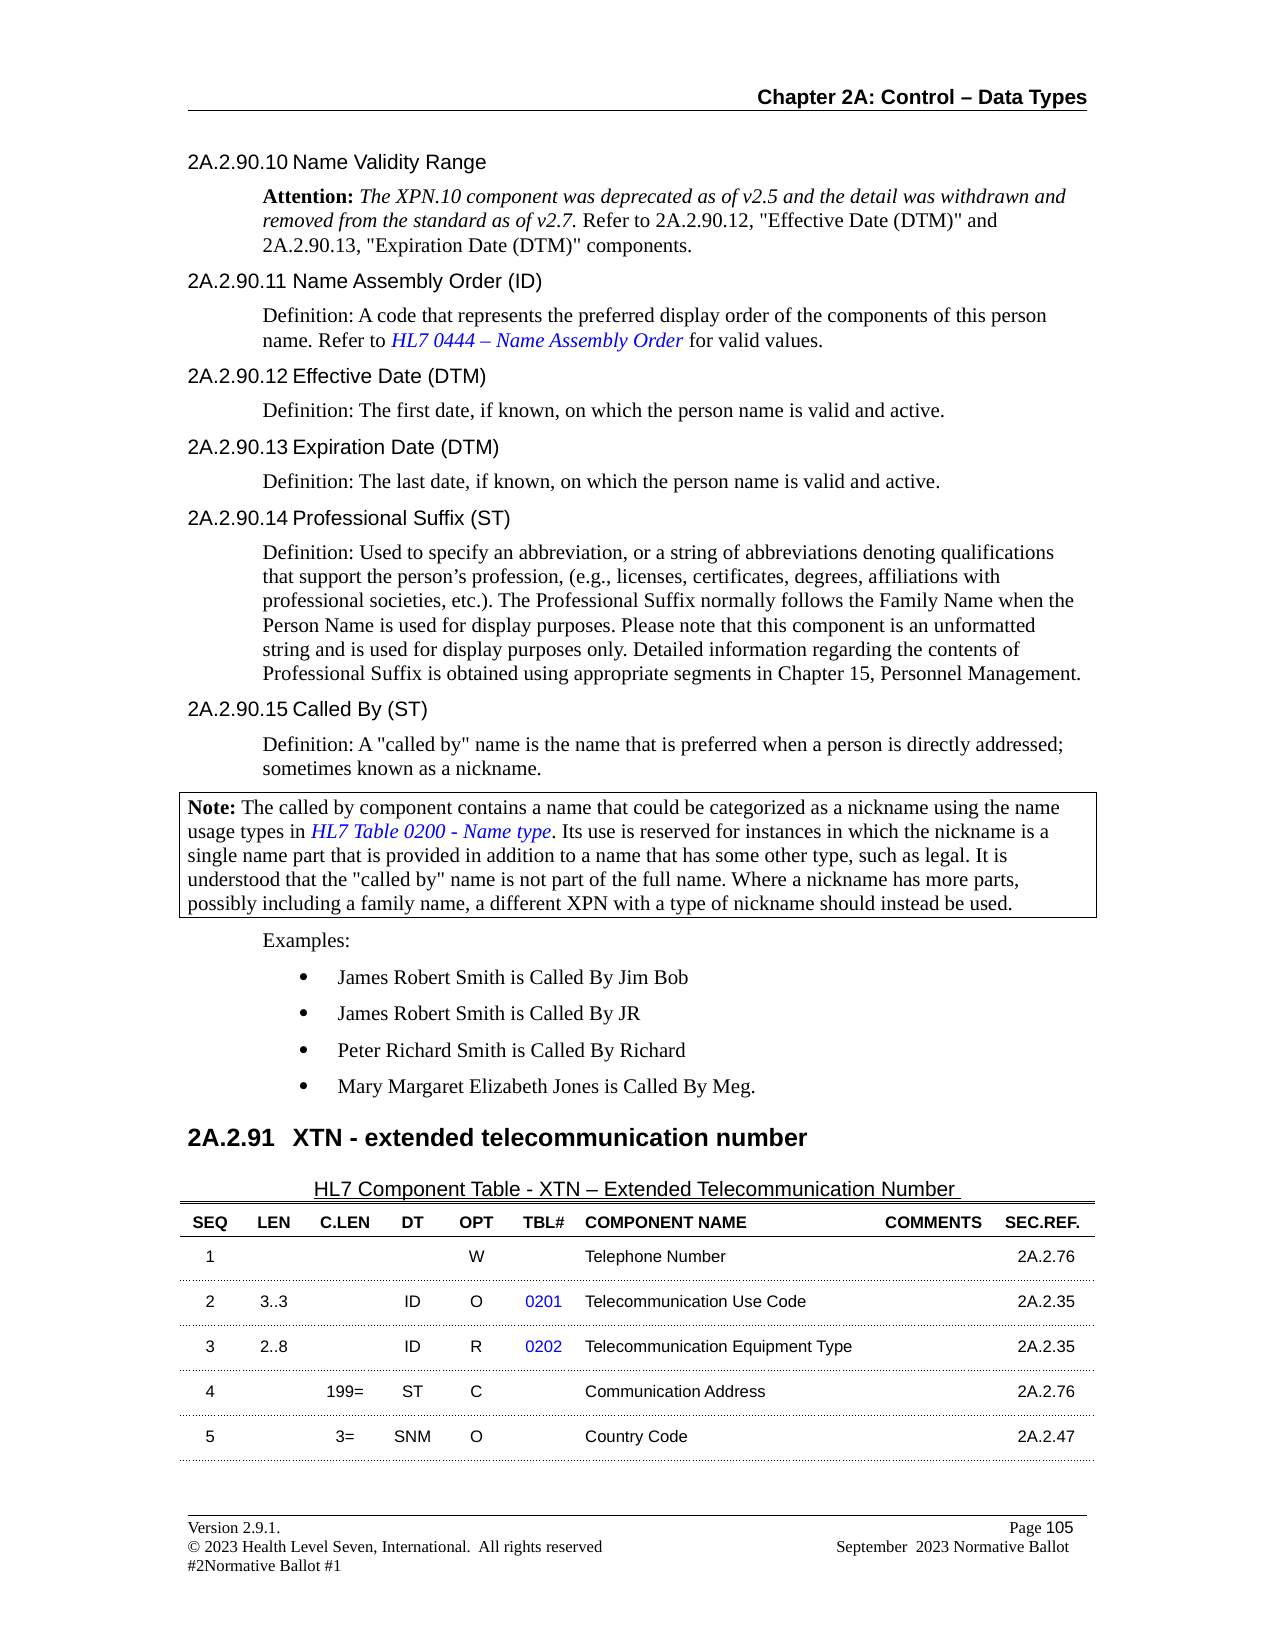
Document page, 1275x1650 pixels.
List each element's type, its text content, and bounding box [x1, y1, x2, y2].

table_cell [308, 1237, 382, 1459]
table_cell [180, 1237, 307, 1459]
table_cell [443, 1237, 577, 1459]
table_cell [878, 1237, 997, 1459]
subtitle Name Validity Range [187, 150, 1087, 174]
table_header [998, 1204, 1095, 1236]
list James Robert Smith is Called By JR [300, 1001, 1087, 1025]
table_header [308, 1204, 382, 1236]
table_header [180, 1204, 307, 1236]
list Peter Richard Smith is Called By Richard [300, 1038, 1087, 1062]
text Definition: A code that represents the preferred display order of the components of this person name. Refer to HL7 0444 – Name Assembly Order for valid values. [262, 303, 1087, 352]
list James Robert Smith is Called By Jim Bob [300, 965, 1087, 989]
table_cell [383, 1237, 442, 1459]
subtitle Professional Suffix (ST) [187, 506, 1087, 530]
text Attention: The XPN.10 component was deprecated as of v2.5 and the detail was withdrawn and removed from the standard as of v2.7. Refer to 2A.2.90.12, "" and 2A.2.90.13, "" components. [262, 184, 1087, 257]
subtitle Name Assembly Order (ID) [187, 269, 1087, 293]
subtitle XTN - extended telecommunication number [187, 1123, 1087, 1152]
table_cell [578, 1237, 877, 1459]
subtitle Called By (ST) [187, 697, 1087, 721]
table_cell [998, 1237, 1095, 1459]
subtitle Effective Date (DTM) [187, 364, 1087, 388]
text Definition: Used to specify an abbreviation, or a string of abbreviations denoting qualifications that support the person’s profession, (e.g., licenses, certificates, degrees, affiliations with professional societies, etc.). The Professional Suffix normally follows the Family Name when the Person Name is used for display purposes. Please note that this component is an unformatted string and is used for display purposes only. Detailed information regarding the contents of Professional Suffix is obtained using appropriate segments in Chapter 15, Personnel Management. [262, 540, 1087, 685]
text Definition: A "called by" name is the name that is preferred when a person is directly addressed; sometimes known as a nickname. [262, 732, 1087, 780]
text Examples: [262, 928, 1087, 952]
subtitle Expiration Date (DTM) [187, 435, 1087, 459]
list Mary Margaret Elizabeth Jones is Called By Meg. [300, 1074, 1087, 1098]
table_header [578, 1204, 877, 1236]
text Definition: The first date, if known, on which the person name is valid and active. [262, 398, 1087, 422]
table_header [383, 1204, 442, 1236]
text Note: The called by component contains a name that could be categorized as a nickname using the name usage types in HL7 Table 0200 - Name type. Its use is reserved for instances in which the nickname is a single name part that is provided in addition to a name that has some other type, such as legal. It is understood that the "called by" name is not part of the full name. Where a nickname has more parts, possibly including a family name, a different XPN with a type of nickname should instead be used. [180, 793, 1096, 917]
text HL7 Component Table - XTN – Extended Telecommunication Number [187, 1177, 1087, 1201]
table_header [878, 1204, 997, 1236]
text Definition: The last date, if known, on which the person name is valid and active. [262, 469, 1087, 493]
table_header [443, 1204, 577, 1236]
